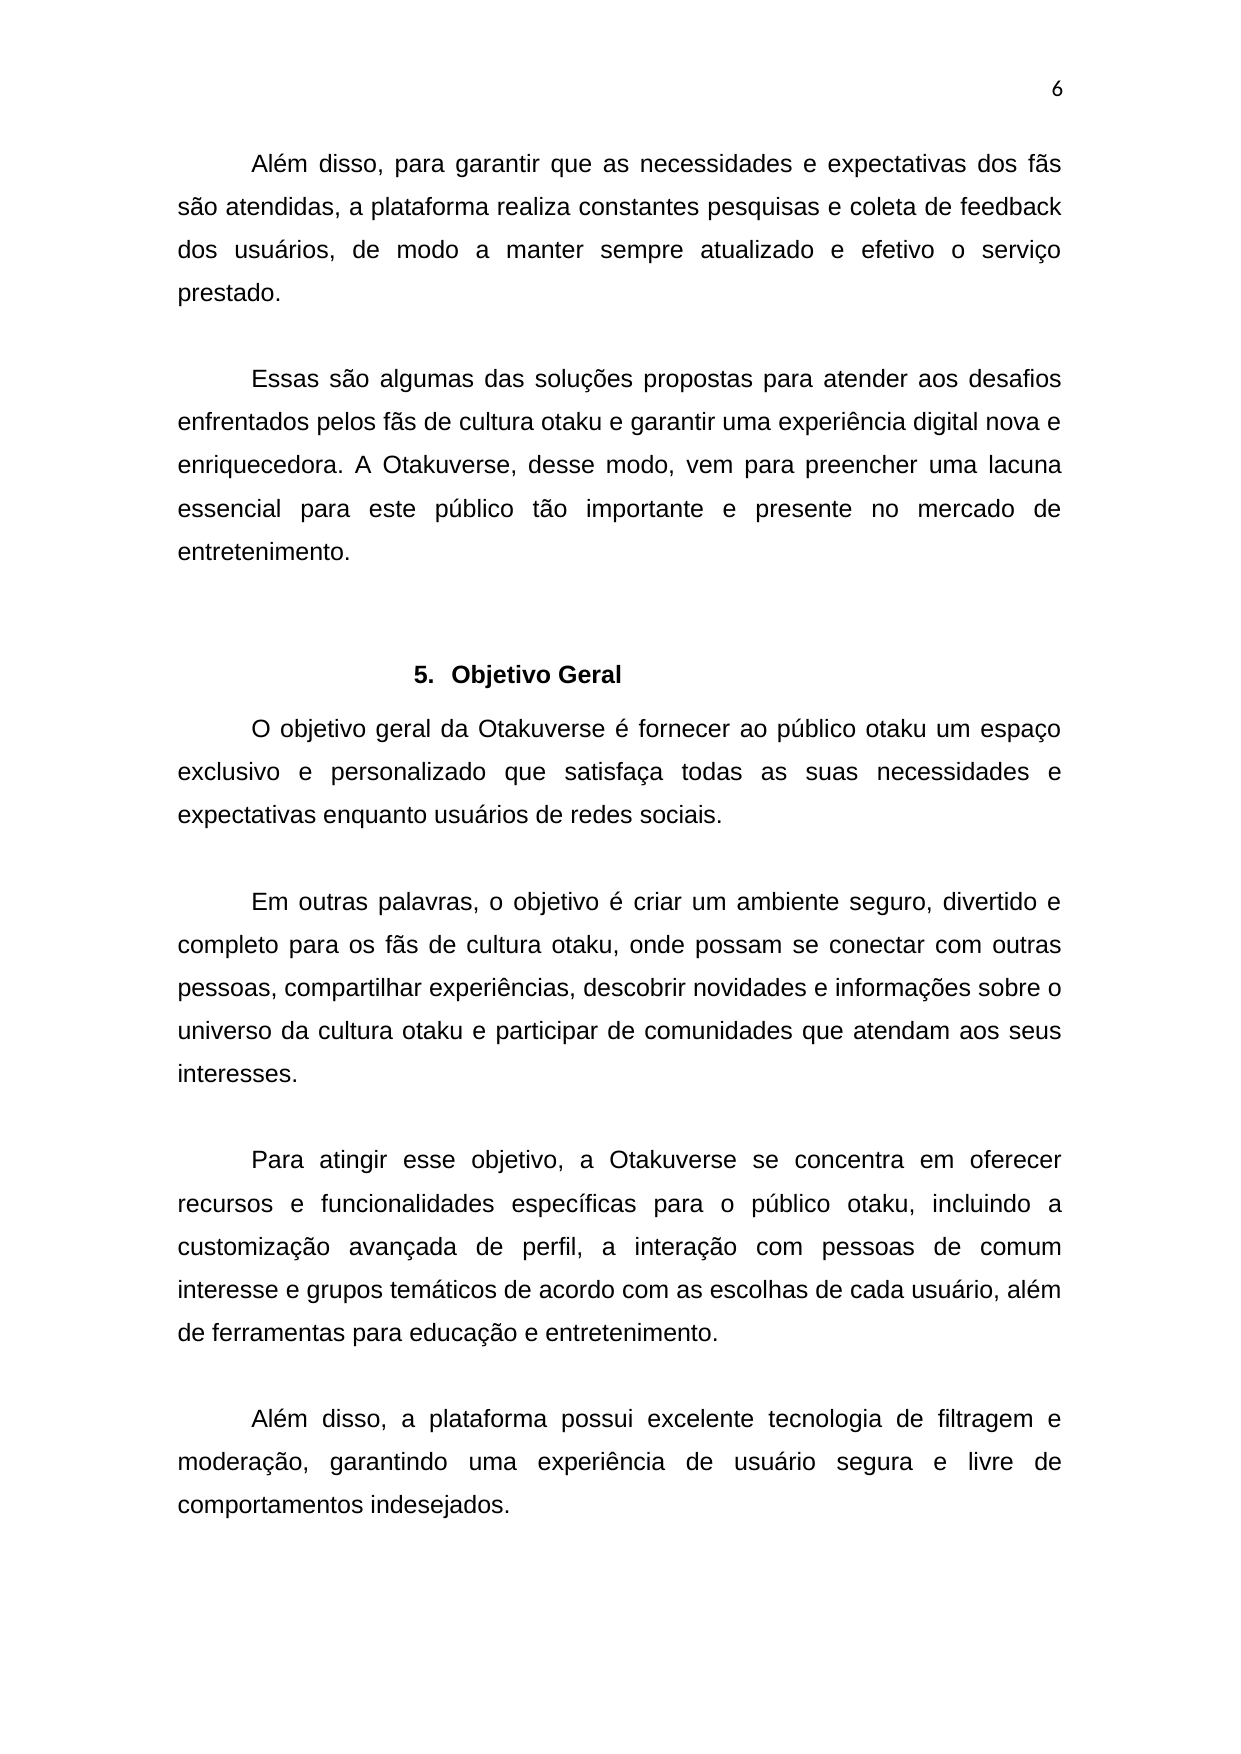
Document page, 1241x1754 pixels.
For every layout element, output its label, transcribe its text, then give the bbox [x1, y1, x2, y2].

text O objetivo geral da Otakuverse é fornecer ao público otaku um espaço exclusivo e personalizado que satisfaça todas as suas necessidades e expectativas enquanto usuários de redes sociais. [177, 714, 1063, 829]
subtitle Objetivo Geral [413, 660, 1063, 689]
text Em outras palavras, o objetivo é criar um ambiente seguro, divertido e completo para os fãs de cultura otaku, onde possam se conectar com outras pessoas, compartilhar experiências, descobrir novidades e informações sobre o universo da cultura otaku e participar de comunidades que atendam aos seus interesses. [177, 887, 1063, 1088]
text Além disso, para garantir que as necessidades e expectativas dos fãs são atendidas, a plataforma realiza constantes pesquisas e coleta de feedback dos usuários, de modo a manter sempre atualizado e efetivo o serviço prestado. [177, 148, 1063, 307]
text Para atingir esse objetivo, a Otakuverse se concentra em oferecer recursos e funcionalidades específicas para o público otaku, incluindo a customização avançada de perfil, a interação com pessoas de comum interesse e grupos temáticos de acordo com as escolhas de cada usuário, além de ferramentas para educação e entretenimento. [177, 1145, 1063, 1347]
text Essas são algumas das soluções propostas para atender aos desafios enfrentados pelos fãs de cultura otaku e garantir uma experiência digital nova e enriquecedora. A Otakuverse, desse modo, vem para preencher uma lacuna essencial para este público tão importante e presente no mercado de entretenimento. [177, 364, 1063, 565]
text Além disso, a plataforma possui excelente tecnologia de filtragem e moderação, garantindo uma experiência de usuário segura e livre de comportamentos indesejados. [177, 1404, 1063, 1519]
